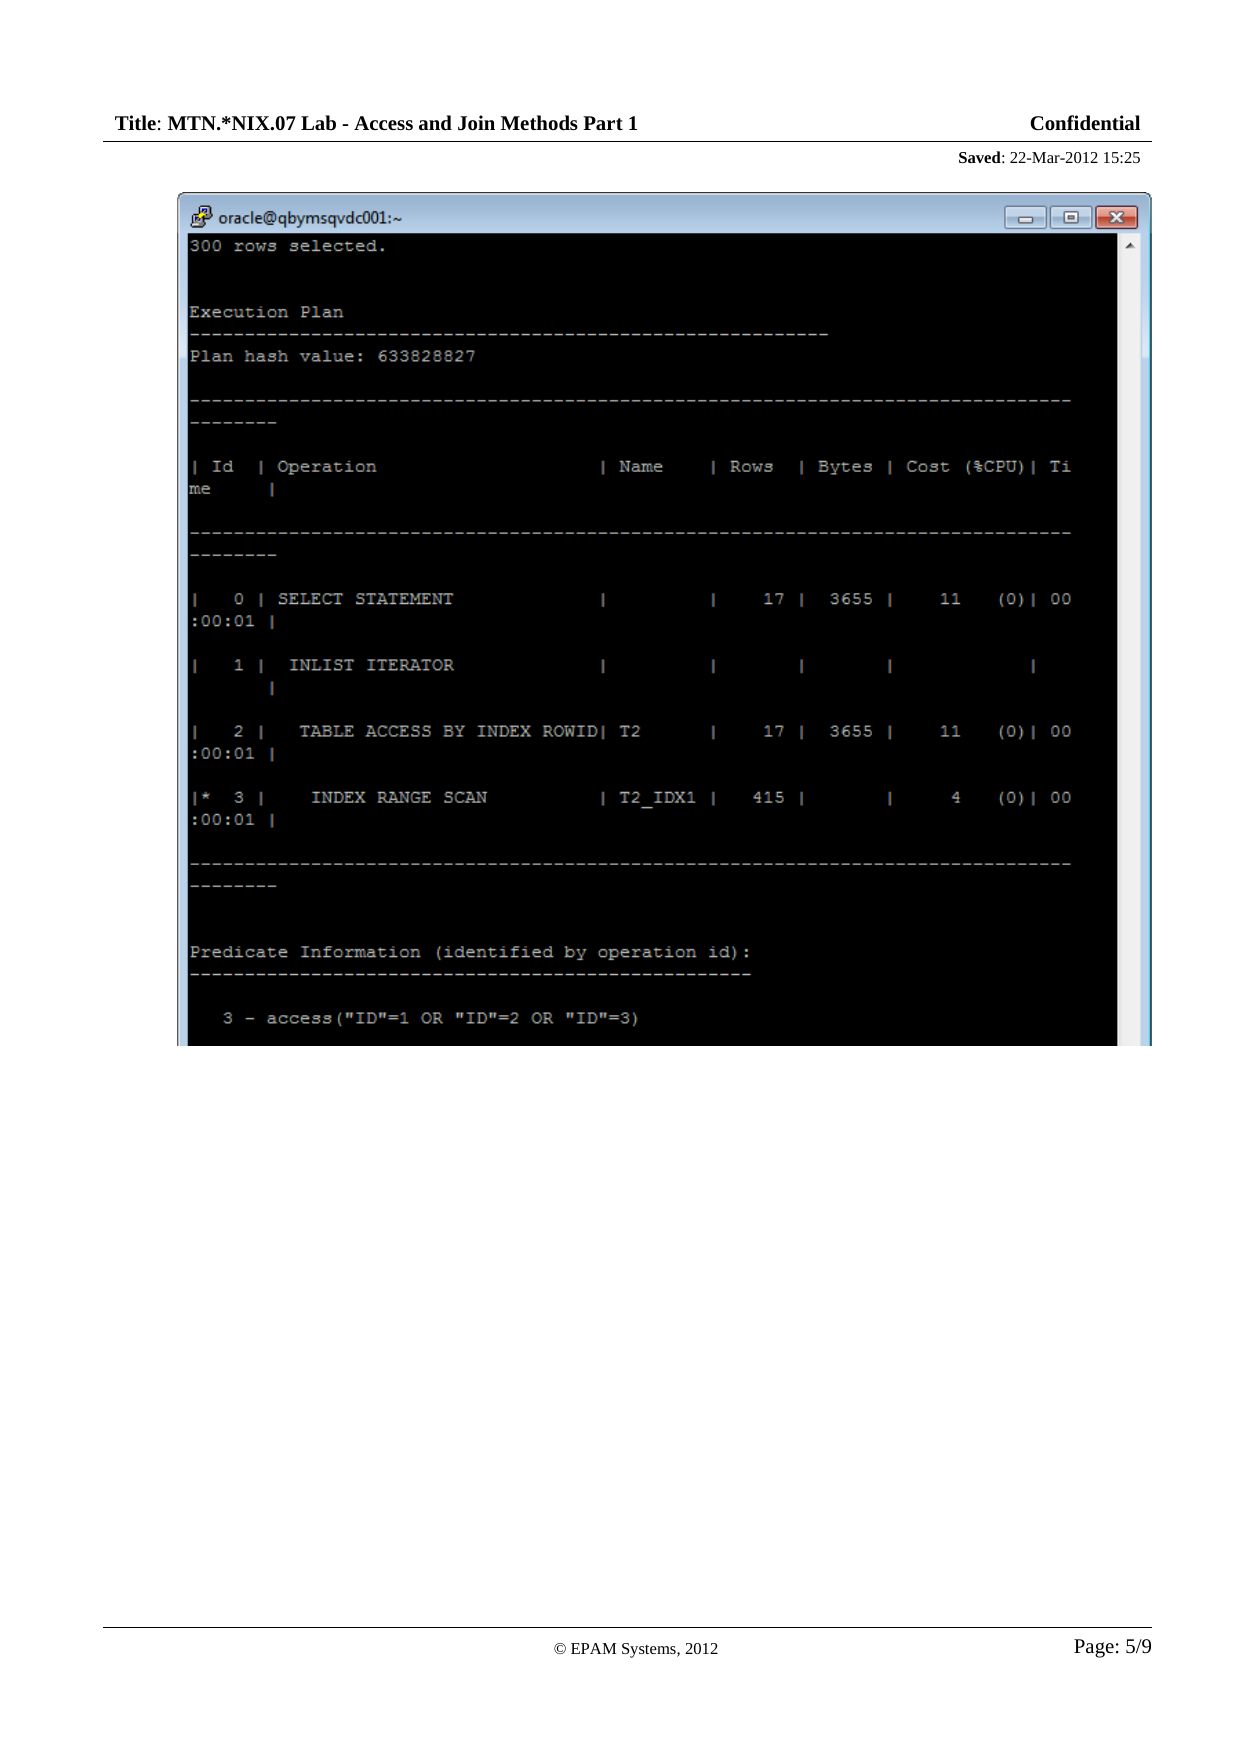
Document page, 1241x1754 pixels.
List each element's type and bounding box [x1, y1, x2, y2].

picture [177, 192, 1152, 1046]
